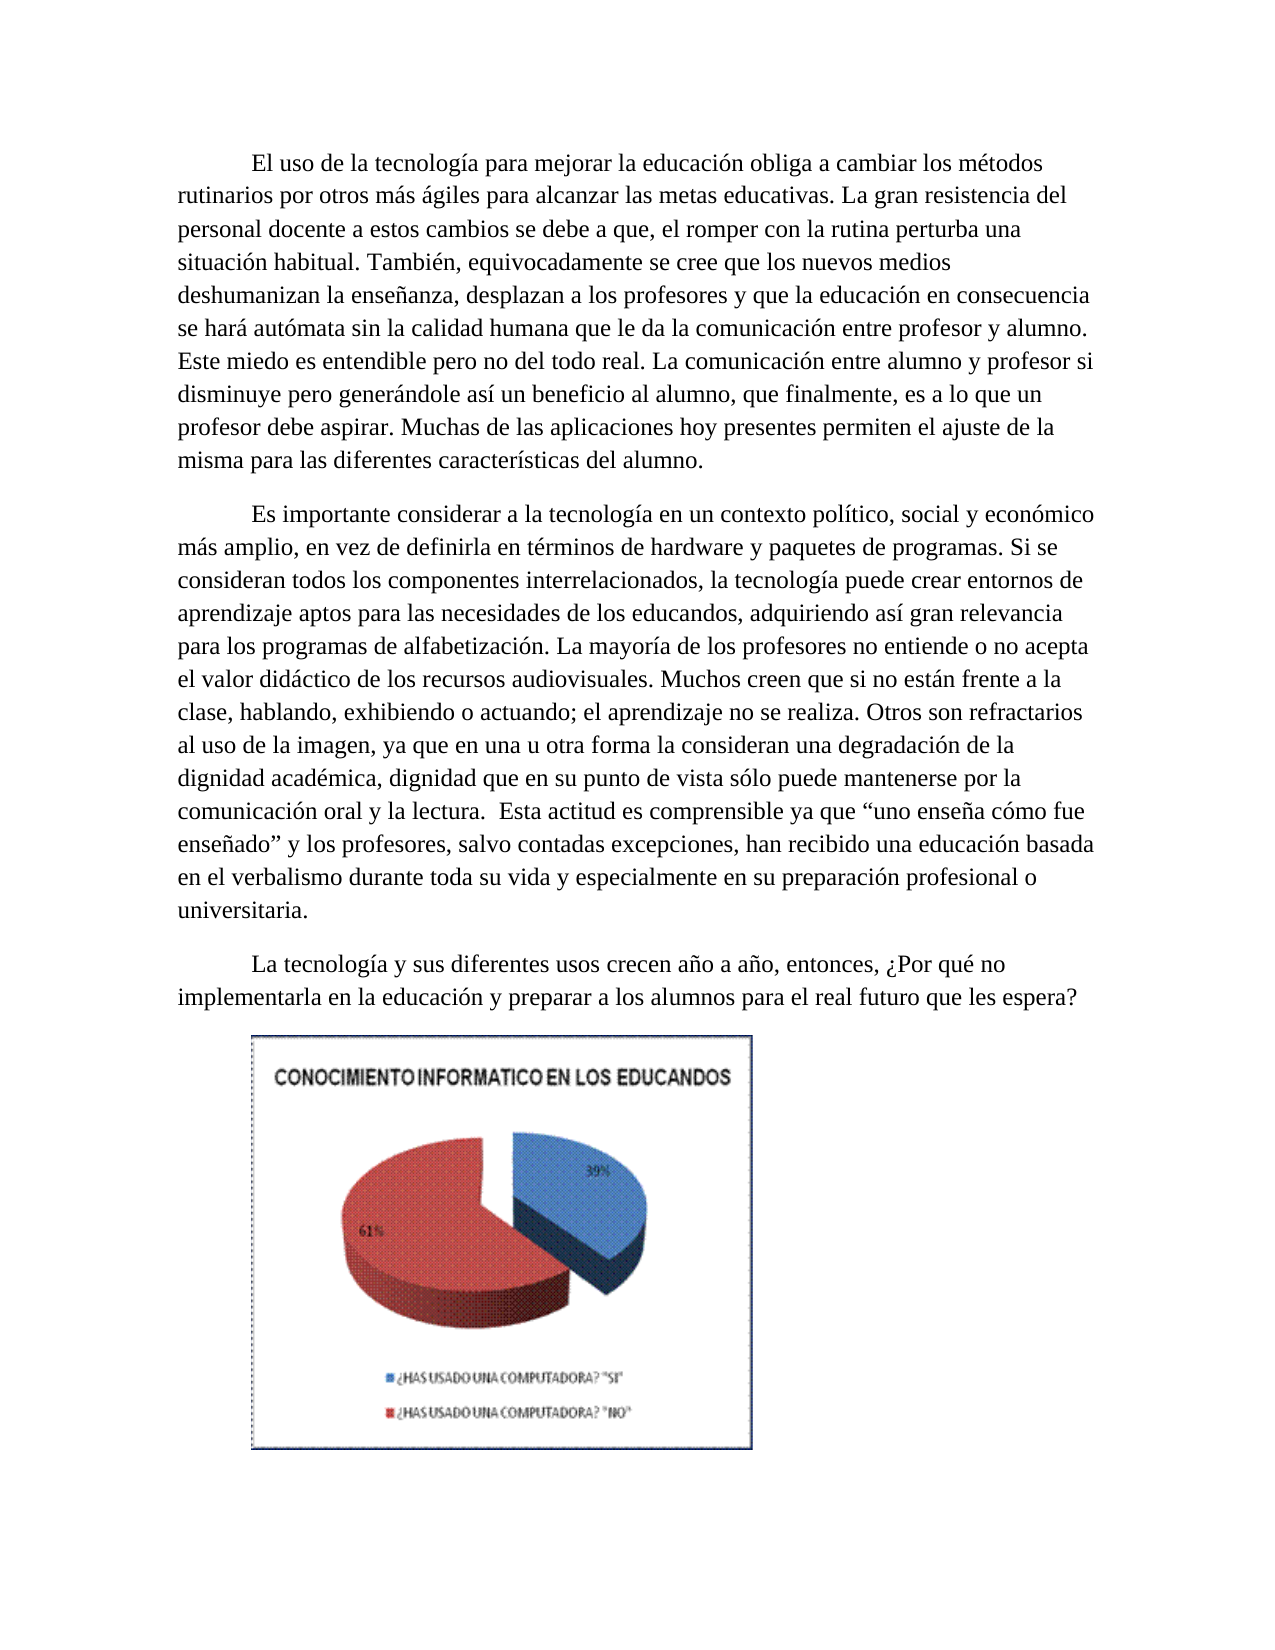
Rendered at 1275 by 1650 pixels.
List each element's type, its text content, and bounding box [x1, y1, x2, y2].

text Es importante considerar a la tecnología en un contexto político, social y económico más amplio, en vez de definirla en términos de hardware y paquetes de programas. Si se consideran todos los componentes interrelacionados, la tecnología puede crear entornos de aprendizaje aptos para las necesidades de los educandos, adquiriendo así gran relevancia para los programas de alfabetización. La mayoría de los profesores no entiende o no acepta el valor didáctico de los recursos audiovisuales. Muchos creen que si no están frente a la clase, hablando, exhibiendo o actuando; el aprendizaje no se realiza. Otros son refractarios al uso de la imagen, ya que en una u otra forma la consideran una degradación de la dignidad académica, dignidad que en su punto de vista sólo puede mantenerse por la comunicación oral y la lectura. Esta actitud es comprensible ya que “uno enseña cómo fue enseñado” y los profesores, salvo contadas excepciones, han recibido una educación basada en el verbalismo durante toda su vida y especialmente en su preparación profesional o universitaria. [177, 499, 1098, 924]
picture [251, 1035, 753, 1450]
text El uso de la tecnología para mejorar la educación obliga a cambiar los métodos rutinarios por otros más ágiles para alcanzar las metas educativas. La gran resistencia del personal docente a estos cambios se debe a que, el romper con la rutina perturba una situación habitual. También, equivocadamente se cree que los nuevos medios deshumanizan la enseñanza, desplazan a los profesores y que la educación en consecuencia se hará autómata sin la calidad humana que le da la comunicación entre profesor y alumno. Este miedo es entendible pero no del todo real. La comunicación entre alumno y profesor si disminuye pero generándole así un beneficio al alumno, que finalmente, es a lo que un profesor debe aspirar. Muchas de las aplicaciones hoy presentes permiten el ajuste de la misma para las diferentes características del alumno. [177, 148, 1098, 473]
text La tecnología y sus diferentes usos crecen año a año, entonces, ¿Por qué no implementarla en la educación y preparar a los alumnos para el real futuro que les espera? [177, 949, 1098, 1011]
